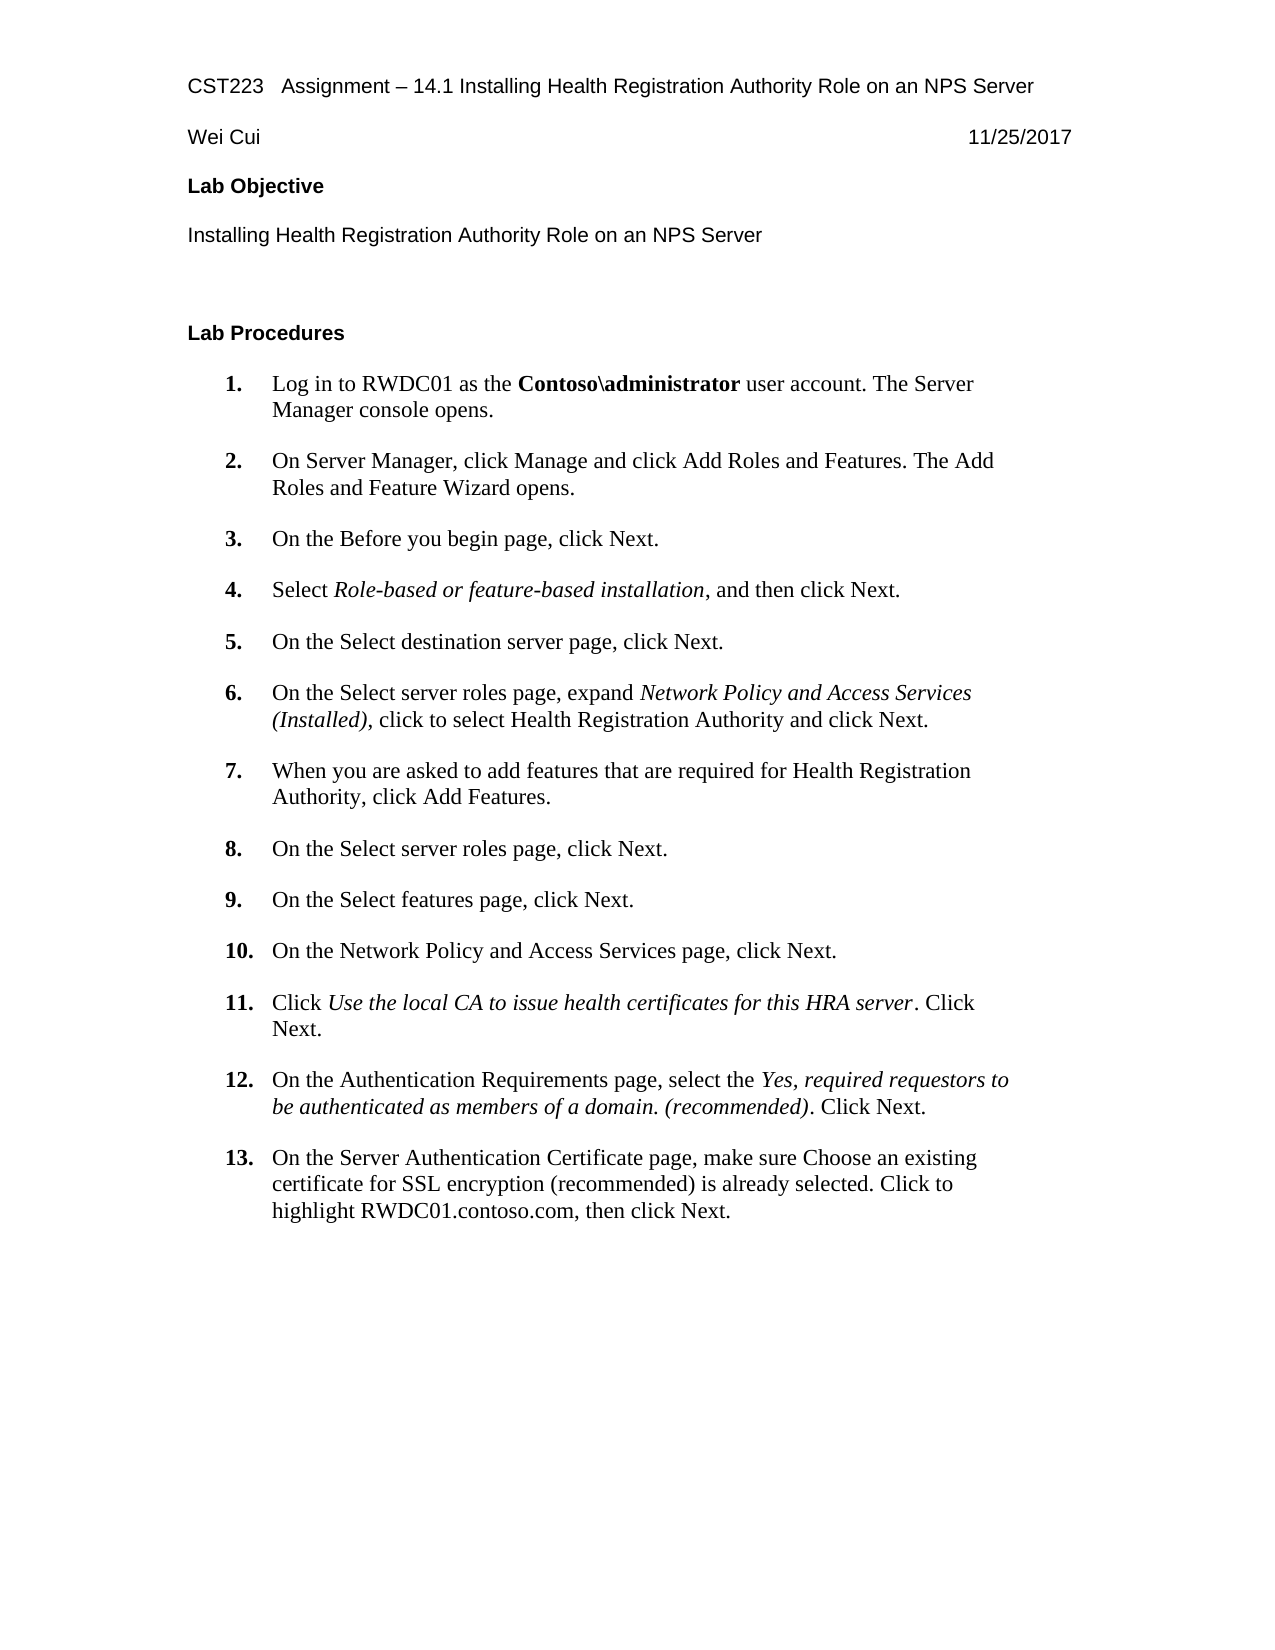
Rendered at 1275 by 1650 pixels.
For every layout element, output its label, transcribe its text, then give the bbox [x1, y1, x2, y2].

text 6. On the Select server roles page, expand Network Policy and Access Services (Installed), click to select Health Registration Authority and click Next. [225, 679, 1022, 732]
text 10. On the Network Policy and Access Services page, click Next. [225, 937, 1022, 964]
text 8. On the Select server roles page, click Next. [225, 835, 1022, 861]
text 3. On the Before you begin page, click Next. [225, 525, 1022, 552]
text 9. On the Select features page, click Next. [225, 886, 1022, 912]
text 13. On the Server Authentication Certificate page, make sure Choose an existing certificate for SSL encryption (recommended) is already selected. Click to highlight RWDC01.contoso.com, then click Next. [225, 1144, 1022, 1223]
text 7. When you are asked to add features that are required for Health Registration Authority, click Add Features. [225, 757, 1022, 810]
text 5. On the Select destination server page, click Next. [225, 628, 1022, 654]
list Lab Procedures [187, 321, 1022, 345]
text 4. Select Role-based or feature-based installation, and then click Next. [225, 577, 1022, 603]
text Installing Health Registration Authority Role on an NPS Server [187, 223, 1087, 247]
text Lab Objective [187, 174, 1022, 198]
text 2. On Server Manager, click Manage and click Add Roles and Features. The Add Roles and Feature Wizard opens. [225, 447, 1022, 500]
text 11. Click Use the local CA to issue health certificates for this HRA server. Click Next. [225, 989, 1022, 1041]
text 12. On the Authentication Requirements page, select the Yes, required requestors to be authenticated as members of a domain. (recommended). Click Next. [225, 1066, 1022, 1119]
text 1. Log in to RWDC01 as the Contoso\administrator user account. The Server Manager console opens. [225, 370, 1022, 422]
